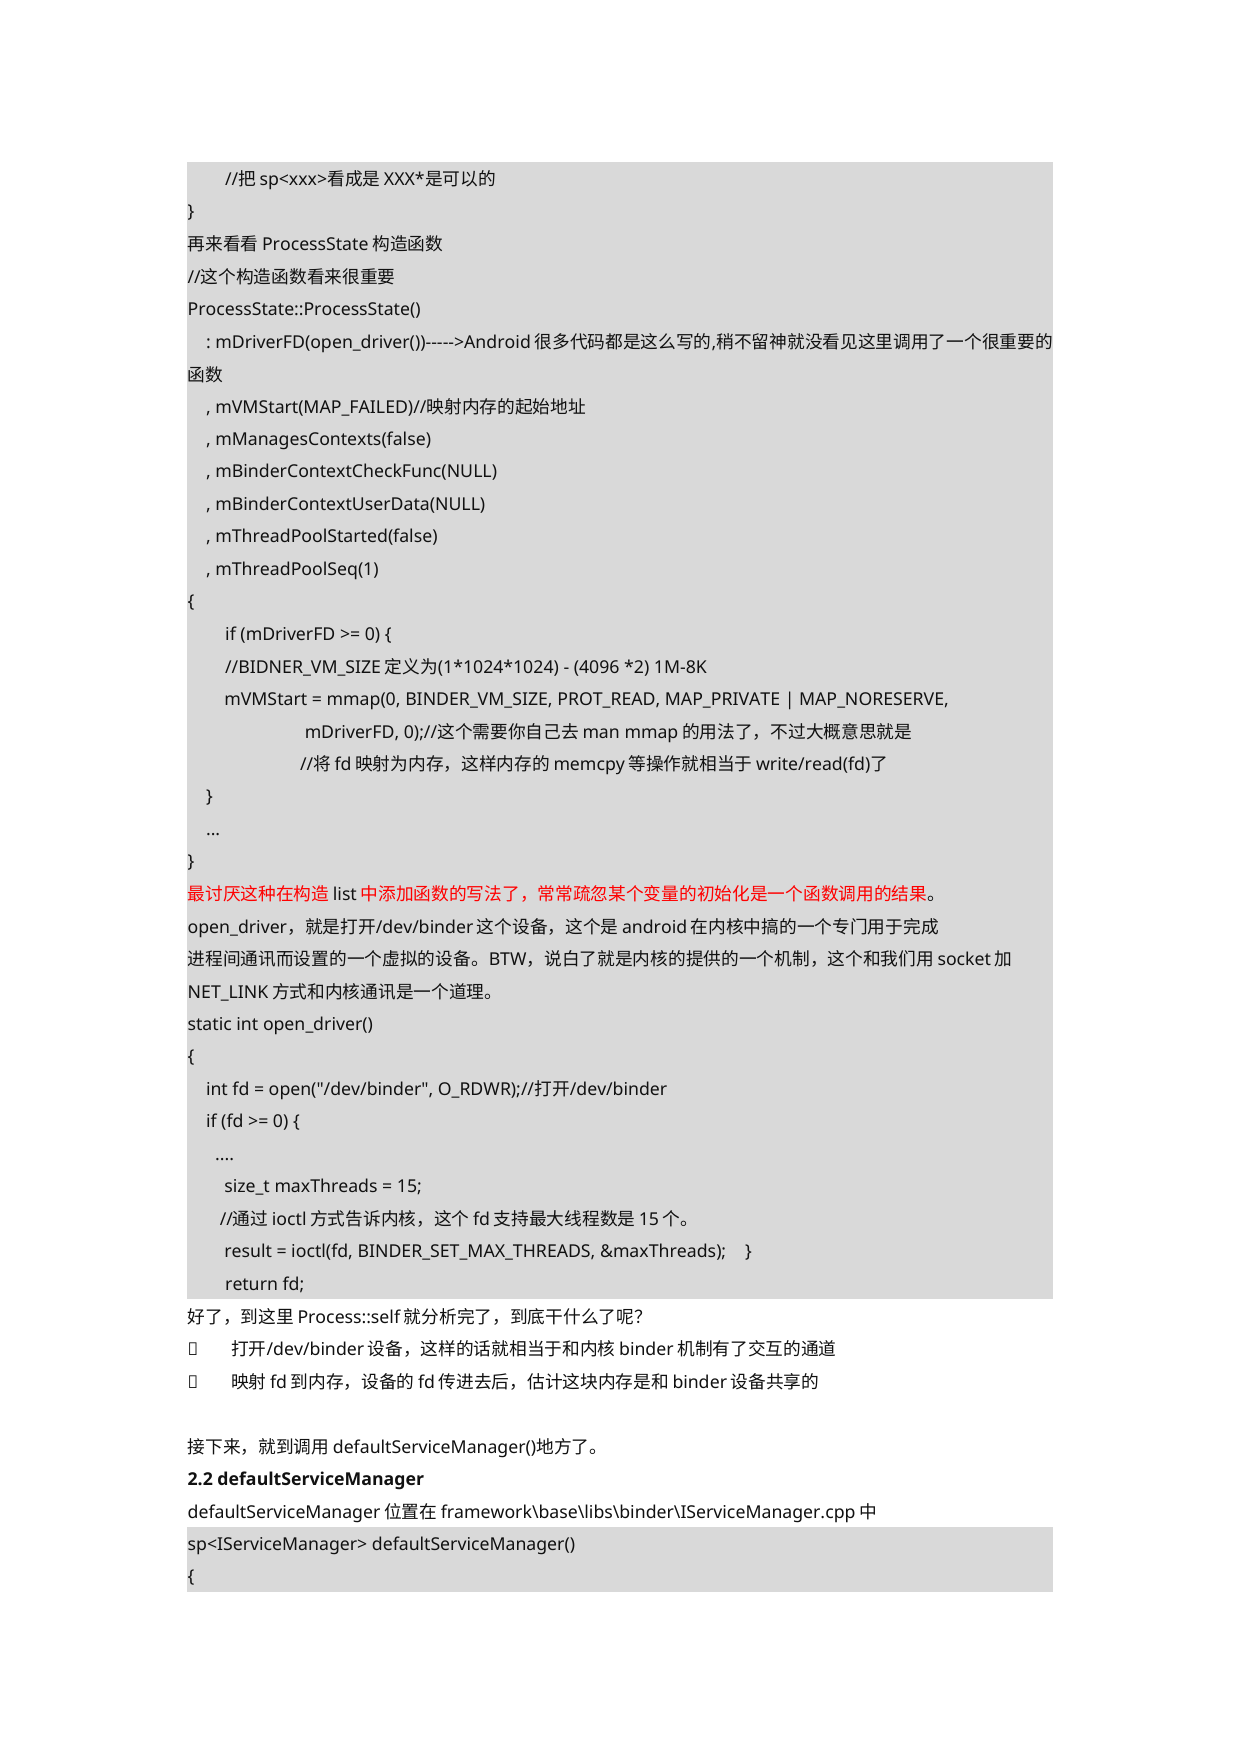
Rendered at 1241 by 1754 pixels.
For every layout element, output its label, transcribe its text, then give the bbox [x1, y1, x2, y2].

text  打开/dev/binder设备，这样的话就相当于和内核binder机制有了交互的通道 [187, 1332, 1053, 1364]
text , mThreadPoolStarted(false) [187, 519, 1053, 552]
text //通过ioctl方式告诉内核，这个fd支持最大线程数是15个。 [187, 1202, 1053, 1234]
text mDriverFD, 0);//这个需要你自己去man mmap的用法了，不过大概意思就是 [187, 714, 1053, 747]
text { [187, 1559, 1053, 1592]
text { [187, 584, 1053, 617]
text } [187, 194, 1053, 227]
text } [187, 779, 1053, 812]
text //BIDNER_VM_SIZE定义为(1*1024*1024) - (4096 *2) 1M-8K [187, 649, 1053, 682]
text int fd = open("/dev/binder", O_RDWR);//打开/dev/binder [187, 1072, 1053, 1104]
text , mBinderContextCheckFunc(NULL) [187, 454, 1053, 487]
text static int open_driver() [187, 1007, 1053, 1039]
text , mThreadPoolSeq(1) [187, 552, 1053, 584]
text result = ioctl(fd, BINDER_SET_MAX_THREADS, &maxThreads); } [187, 1234, 1053, 1267]
text 2.2 defaultServiceManager [187, 1462, 1053, 1494]
text 进程间通讯而设置的一个虚拟的设备。BTW，说白了就是内核的提供的一个机制，这个和我们用socket加NET_LINK方式和内核通讯是一个道理。 [187, 942, 1053, 1007]
text mVMStart = mmap(0, BINDER_VM_SIZE, PROT_READ, MAP_PRIVATE | MAP_NORESERVE, [187, 682, 1053, 714]
text defaultServiceManager位置在framework\base\libs\binder\IServiceManager.cpp中 [187, 1494, 1053, 1527]
text  映射fd到内存，设备的fd传进去后，估计这块内存是和binder设备共享的 [187, 1364, 1053, 1397]
text 接下来，就到调用defaultServiceManager()地方了。 [187, 1429, 1053, 1462]
text , mVMStart(MAP_FAILED)//映射内存的起始地址 [187, 389, 1053, 422]
text 再来看看ProcessState构造函数 [187, 227, 1053, 259]
text //这个构造函数看来很重要 [187, 259, 1053, 292]
text sp<IServiceManager> defaultServiceManager() [187, 1527, 1053, 1559]
text //将fd映射为内存，这样内存的memcpy等操作就相当于write/read(fd)了 [187, 747, 1053, 779]
text { [187, 1039, 1053, 1072]
text return fd; [187, 1267, 1053, 1299]
text 最讨厌这种在构造list中添加函数的写法了，常常疏忽某个变量的初始化是一个函数调用的结果。 [187, 877, 1053, 909]
text if (fd >= 0) { [187, 1104, 1053, 1137]
text , mManagesContexts(false) [187, 422, 1053, 454]
text open_driver，就是打开/dev/binder这个设备，这个是android在内核中搞的一个专门用于完成 [187, 909, 1053, 942]
text , mBinderContextUserData(NULL) [187, 487, 1053, 519]
text 好了，到这里Process::self就分析完了，到底干什么了呢？ [187, 1299, 1053, 1332]
text ... [187, 812, 1053, 844]
text size_t maxThreads = 15; [187, 1169, 1053, 1202]
text if (mDriverFD >= 0) { [187, 617, 1053, 649]
text : mDriverFD(open_driver())----->Android很多代码都是这么写的,稍不留神就没看见这里调用了一个很重要的函数 [187, 324, 1053, 389]
text ProcessState::ProcessState() [187, 292, 1053, 324]
text } [187, 844, 1053, 877]
text .... [187, 1137, 1053, 1169]
text //把sp<xxx>看成是XXX*是可以的 [187, 162, 1053, 194]
